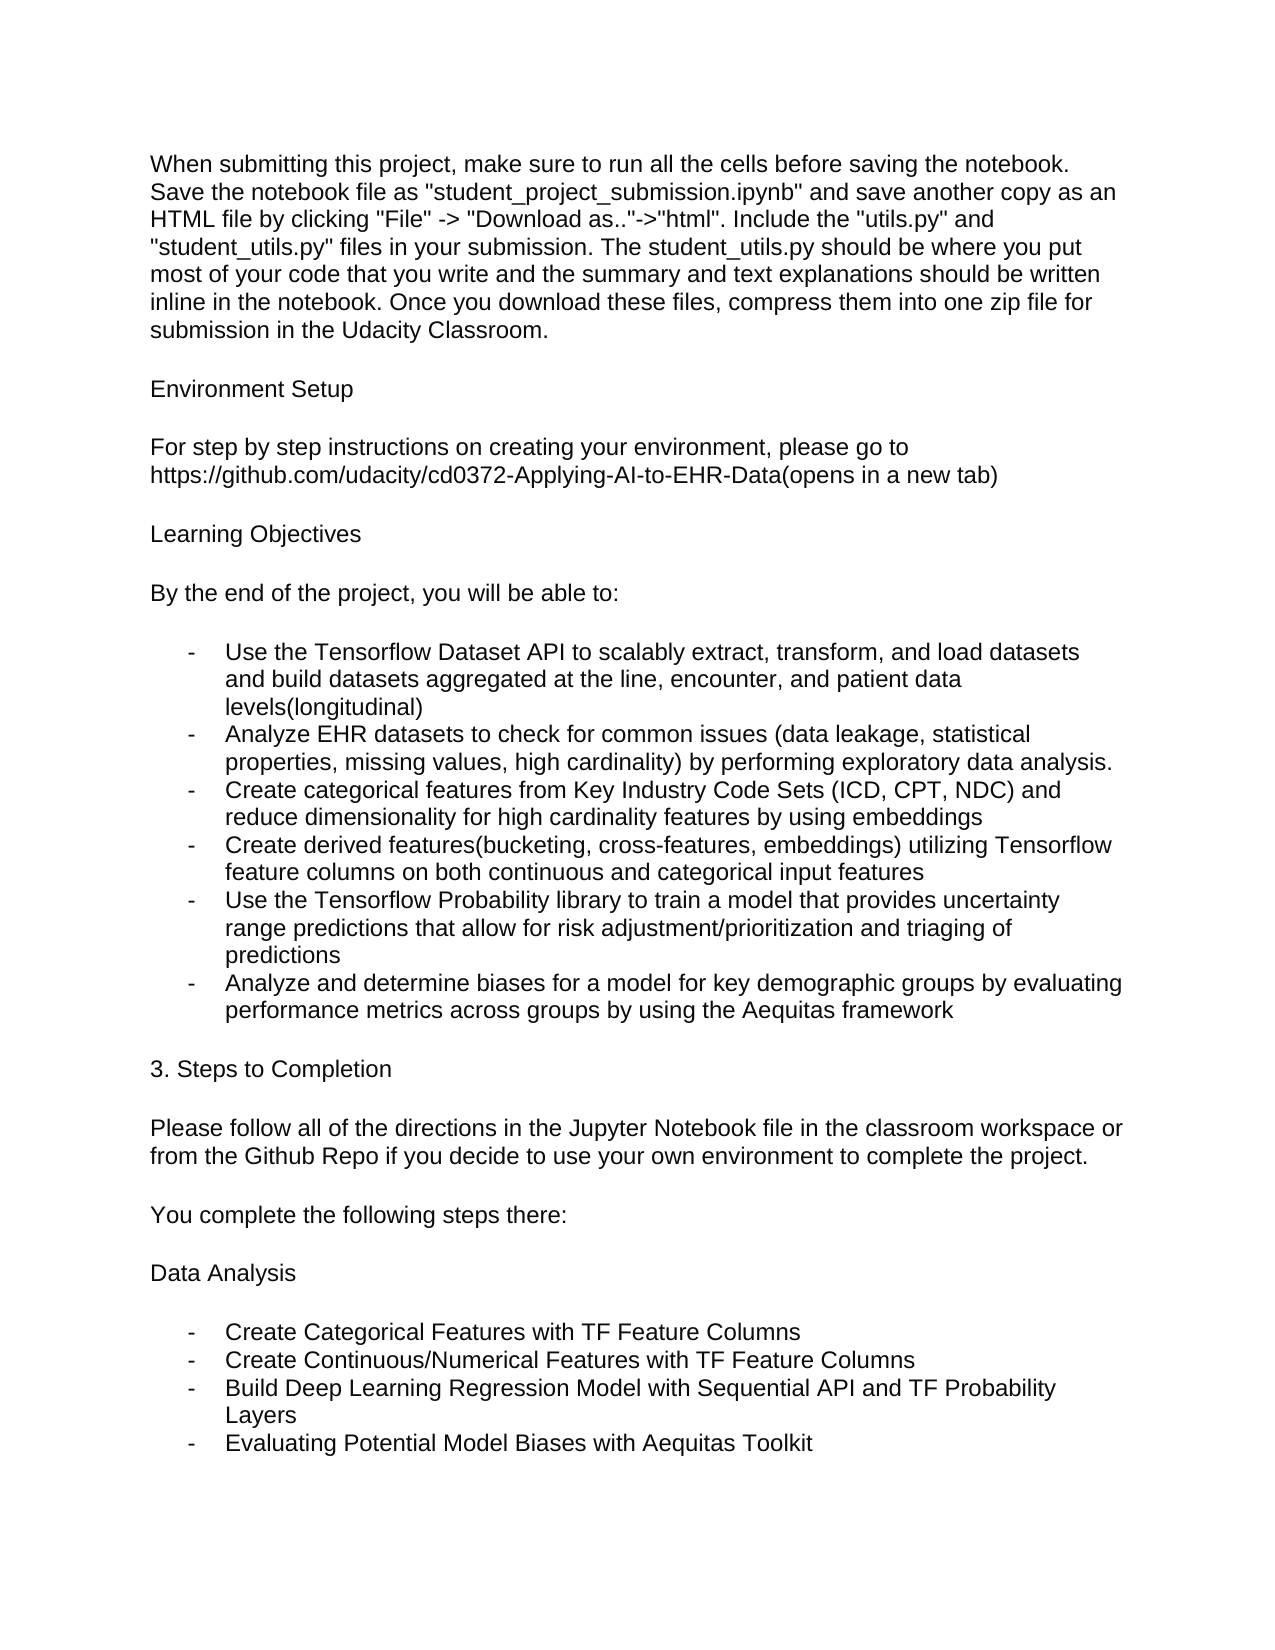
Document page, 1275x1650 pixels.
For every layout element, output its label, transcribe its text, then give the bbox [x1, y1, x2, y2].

text For step by step instructions on creating your environment, please go to https://github.com/udacity/cd0372-Applying-AI-to-EHR-Data(opens in a new tab) [150, 433, 1125, 488]
list Use the Tensorflow Dataset API to scalably extract, transform, and load datasets and build datasets aggregated at the line, encounter, and patient data levels(longitudinal) [187, 637, 1125, 720]
list Create Categorical Features with TF Feature Columns [187, 1318, 1125, 1346]
list Create Continuous/Numerical Features with TF Feature Columns [187, 1346, 1125, 1373]
text When submitting this project, make sure to run all the cells before saving the notebook. Save the notebook file as "student_project_submission.ipynb" and save another copy as an HTML file by clicking "File" -> "Download as.."->"html". Include the "utils.py" and "student_utils.py" files in your submission. The student_utils.py should be where you put most of your code that you write and the summary and text explanations should be written inline in the notebook. Once you download these files, compress them into one zip file for submission in the Udacity Classroom. [150, 150, 1125, 343]
list Evaluating Potential Model Biases with Aequitas Toolkit [187, 1429, 1125, 1456]
list Create categorical features from Key Industry Code Sets (ICD, CPT, NDC) and reduce dimensionality for high cardinality features by using embeddings [187, 776, 1125, 831]
text Please follow all of the directions in the Jupyter Notebook file in the classroom workspace or from the Github Repo if you decide to use your own environment to complete the project. [150, 1114, 1125, 1169]
list Build Deep Learning Regression Model with Sequential API and TF Probability Layers [187, 1373, 1125, 1429]
text Data Analysis [150, 1259, 1125, 1287]
text 3. Steps to Completion [150, 1055, 1125, 1083]
list Analyze and determine biases for a model for key demographic groups by evaluating performance metrics across groups by using the Aequitas framework [187, 969, 1125, 1024]
text By the end of the project, you will be able to: [150, 579, 1125, 606]
text Learning Objectives [150, 520, 1125, 547]
text Environment Setup [150, 374, 1125, 402]
list Analyze EHR datasets to check for common issues (data leakage, statistical properties, missing values, high cardinality) by performing exploratory data analysis. [187, 720, 1125, 776]
list Create derived features(bucketing, cross-features, embeddings) utilizing Tensorflow feature columns on both continuous and categorical input features [187, 831, 1125, 886]
list Use the Tensorflow Probability library to train a model that provides uncertainty range predictions that allow for risk adjustment/prioritization and triaging of predictions [187, 886, 1125, 969]
text You complete the following steps there: [150, 1201, 1125, 1228]
